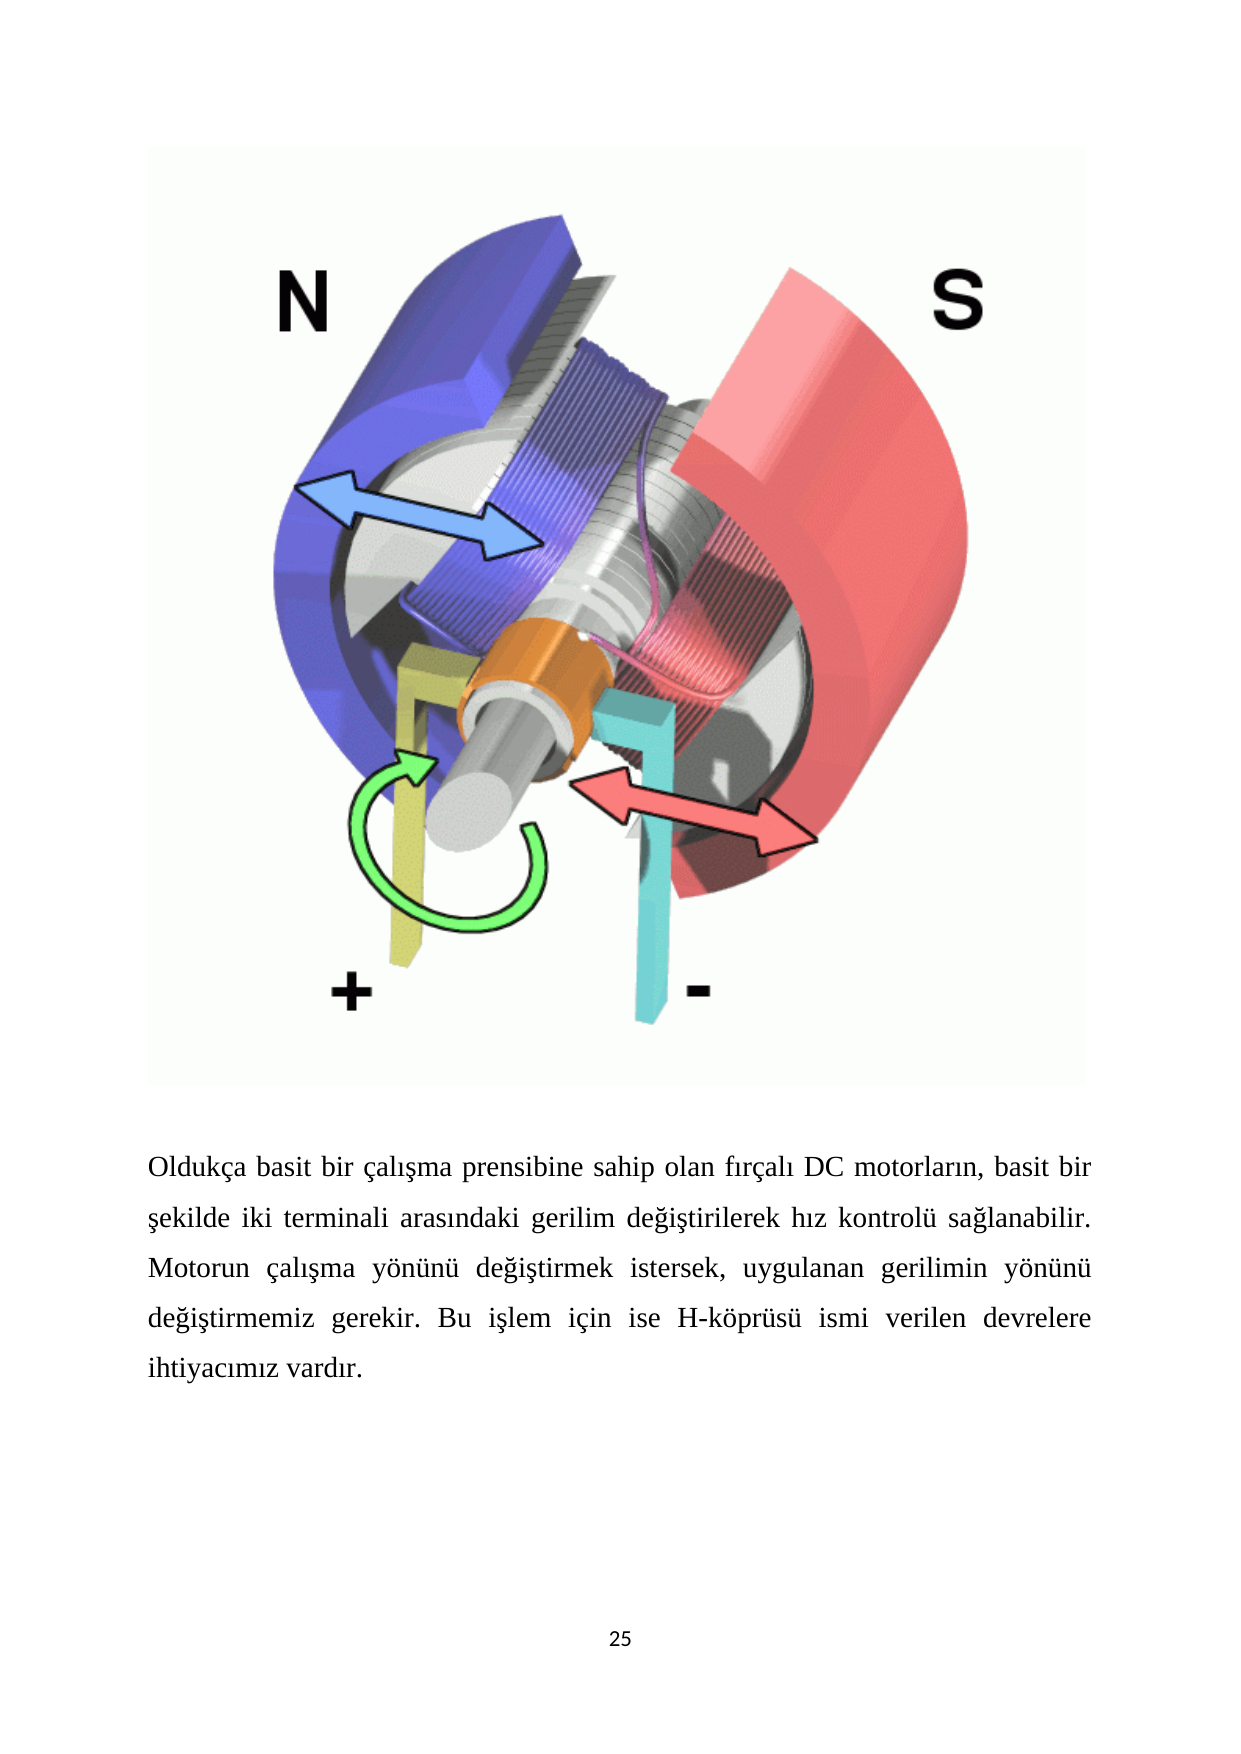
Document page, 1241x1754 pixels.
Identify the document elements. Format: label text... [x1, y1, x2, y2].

picture [147, 147, 1085, 1086]
text Oldukça basit bir çalışma prensibine sahip olan fırçalı DC motorların, basit bir şekilde iki terminali arasındaki gerilim değiştirilerek hız kontrolü sağlanabilir. Motorun çalışma yönünü değiştirmek istersek, uygulanan gerilimin yönünü değiştirmemiz gerekir. Bu işlem için ise H-köprüsü ismi verilen devrelere ihtiyacımız vardır. [148, 1149, 1093, 1384]
